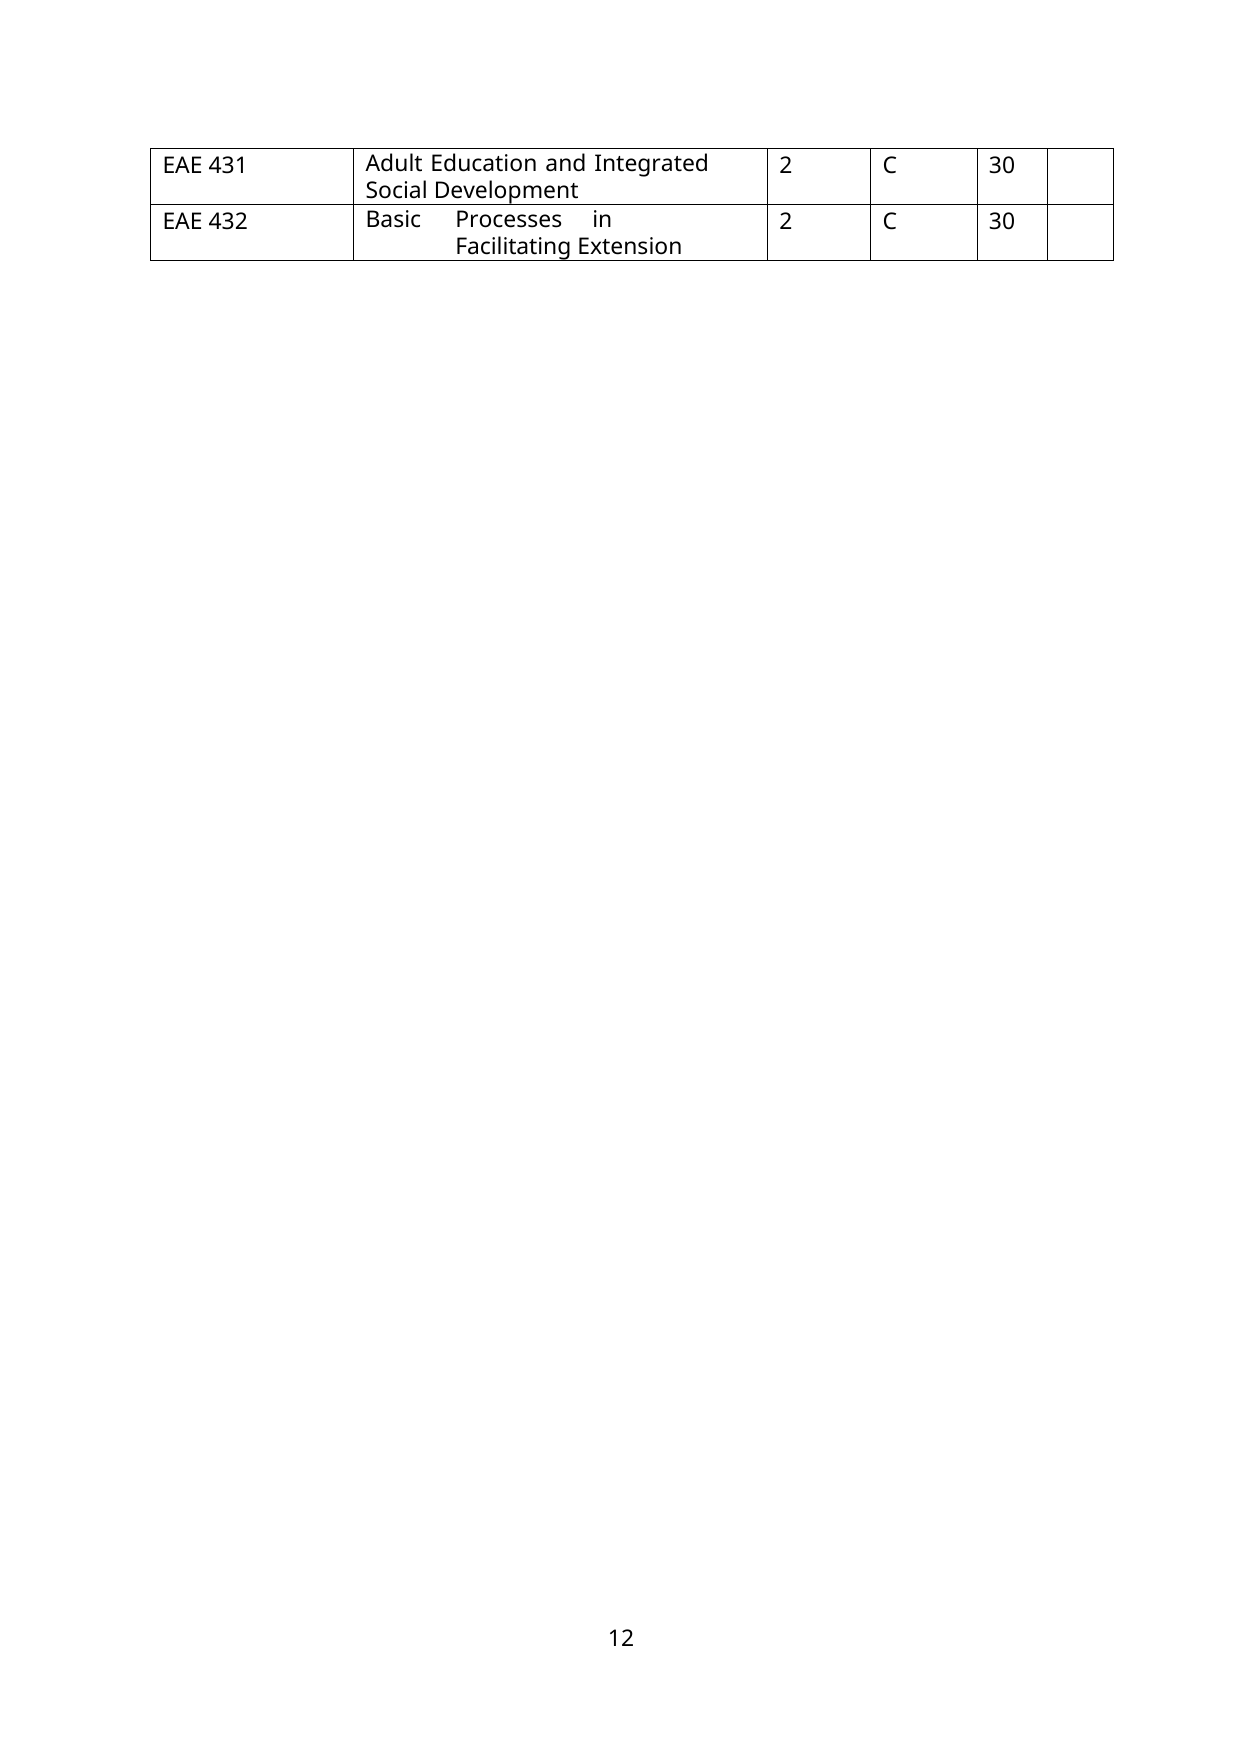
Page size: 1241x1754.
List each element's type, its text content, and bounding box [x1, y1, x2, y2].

table_cell C [871, 149, 977, 204]
table_cell EAE 432 [151, 205, 353, 260]
table_cell [1048, 205, 1113, 260]
table_cell C [871, 205, 977, 260]
table_cell [1048, 149, 1113, 204]
table_cell 2 [768, 205, 870, 260]
table_cell Basic Processes in Facilitating Extension [354, 205, 767, 260]
table_cell 2 [768, 149, 870, 204]
table_cell 30 [978, 149, 1047, 204]
table_cell Adult Education and Integrated Social Development [354, 149, 767, 204]
table_cell 30 [978, 205, 1047, 260]
table_cell EAE 431 [151, 149, 353, 204]
